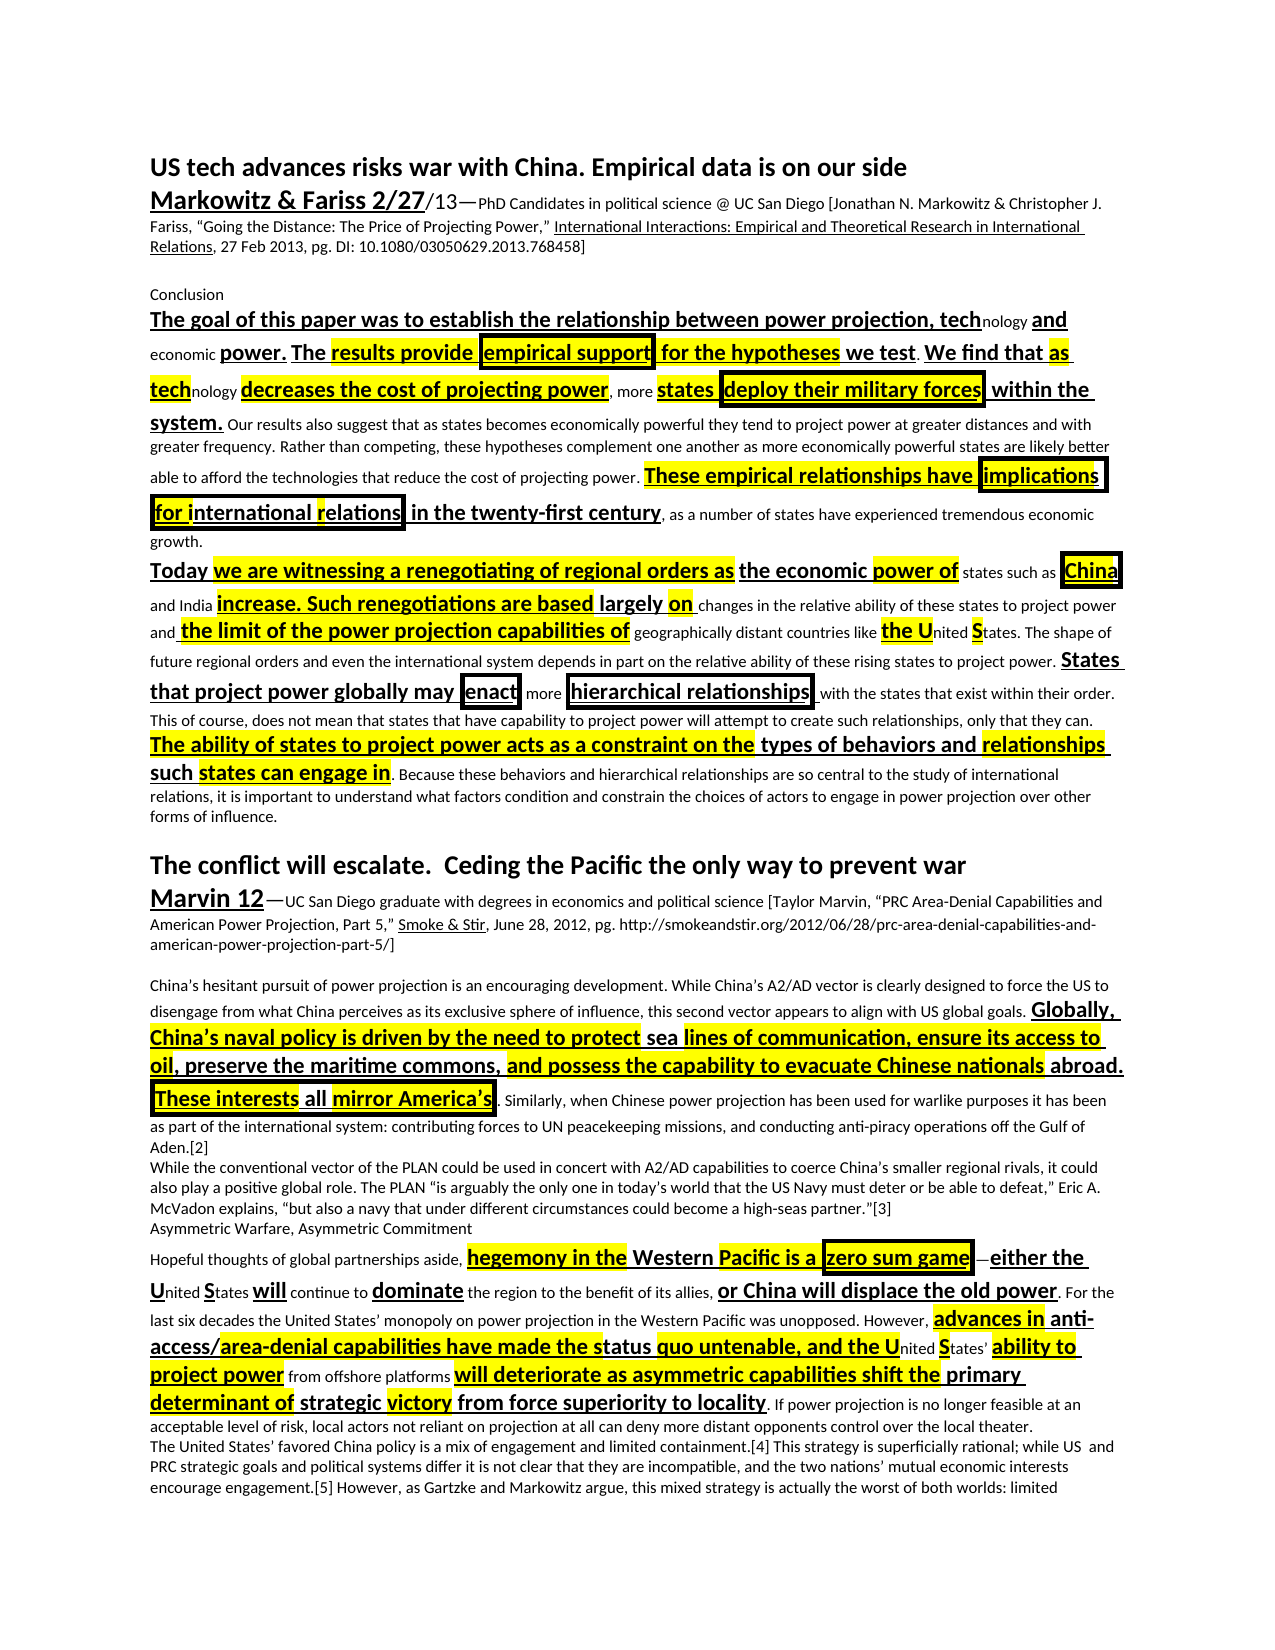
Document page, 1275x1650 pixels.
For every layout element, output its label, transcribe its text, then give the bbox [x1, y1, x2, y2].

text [150, 1436, 1125, 1497]
text While the conventional vector of the PLAN could be used in concert with A2/AD capabilities to coerce China’s smaller regional rivals, it could also play a positive global role. The PLAN “is arguably the only one in today’s world that the US Navy must deter or be able to defeat,” Eric A. McVadon explains, “but also a navy that under different circumstances could become a high-seas partner.”[3] [150, 1157, 1125, 1218]
text Conclusion [150, 285, 1125, 305]
subtitle The conflict will escalate. Ceding the Pacific the only way to prevent war [150, 848, 1125, 881]
subtitle US tech advances risks war with China. Empirical data is on our side [150, 150, 1125, 183]
text Asymmetric Warfare, Asymmetric Commitment [150, 1218, 1125, 1238]
text China’s hesitant pursuit of power projection is an encouraging development. While China’s A2/AD vector is clearly designed to force the US to disengage from what China perceives as its exclusive sphere of influence, this second vector appears to align with US global goals. Globally, China’s naval policy is driven by the need to protect sea lines of communication, ensure its access to oil, preserve the maritime commons, and possess the capability to evacuate Chinese nationals abroad. These interests all mirror America’s. Similarly, when Chinese power projection has been used for warlike purposes it has been as part of the international system: contributing forces to UN peacekeeping missions, and conducting anti-piracy operations off the Gulf of Aden.[2] [150, 975, 1125, 1157]
text The goal of this paper was to establish the relationship between power projection, technology and economic power. The results provide empirical support for the hypotheses we test. We find that as technology decreases the cost of projecting power, more states deploy their military forces within the system. Our results also suggest that as states becomes economically powerful they tend to project power at greater distances and with greater frequency. Rather than competing, these hypotheses complement one another as more economically powerful states are likely better able to afford the technologies that reduce the cost of projecting power. These empirical relationships have implications for international relations in the twenty-first century, as a number of states have experienced tremendous economic growth. [150, 305, 1125, 551]
text Today we are witnessing a renegotiating of regional orders as the economic power of states such as China and India increase. Such renegotiations are based largely on changes in the relative ability of these states to project power and the limit of the power projection capabilities of geographically distant countries like the United States. The shape of future regional orders and even the international system depends in part on the relative ability of these rising states to project power. States that project power globally may enact more hierarchical relationships with the states that exist within their order. This of course, does not mean that states that have capability to project power will attempt to create such relationships, only that they can. The ability of states to project power acts as a constraint on the types of behaviors and relationships such states can engage in. Because these behaviors and hierarchical relationships are so central to the study of international relations, it is important to understand what factors condition and constrain the choices of actors to engage in power projection over other forms of influence. [150, 551, 1125, 827]
text Markowitz & Fariss 2/27/13—PhD Candidates in political science @ UC San Diego [Jonathan N. Markowitz & Christopher J. Fariss, “Going the Distance: The Price of Projecting Power,” International Interactions: Empirical and Theoretical Research in International Relations, 27 Feb 2013, pg. DI: 10.1080/03050629.2013.768458] [150, 183, 1125, 257]
text Marvin 12—UC San Diego graduate with degrees in economics and political science [Taylor Marvin, “PRC Area-Denial Capabilities and American Power Projection, Part 5,” Smoke & Stir, June 28, 2012, pg. http://smokeandstir.org/2012/06/28/prc-area-denial-capabilities-and-american-power-projection-part-5/] [150, 881, 1125, 954]
text Hopeful thoughts of global partnerships aside, hegemony in the Western Pacific is a zero sum game—either the United States will continue to dominate the region to the benefit of its allies, or China will displace the old power. For the last six decades the United States’ monopoly on power projection in the Western Pacific was unopposed. However, advances in anti-access/area-denial capabilities have made the status quo untenable, and the United States’ ability to project power from offshore platforms will deteriorate as asymmetric capabilities shift the primary determinant of strategic victory from force superiority to locality. If power projection is no longer feasible at an acceptable level of risk, local actors not reliant on projection at all can deny more distant opponents control over the local theater. [150, 1238, 1125, 1436]
